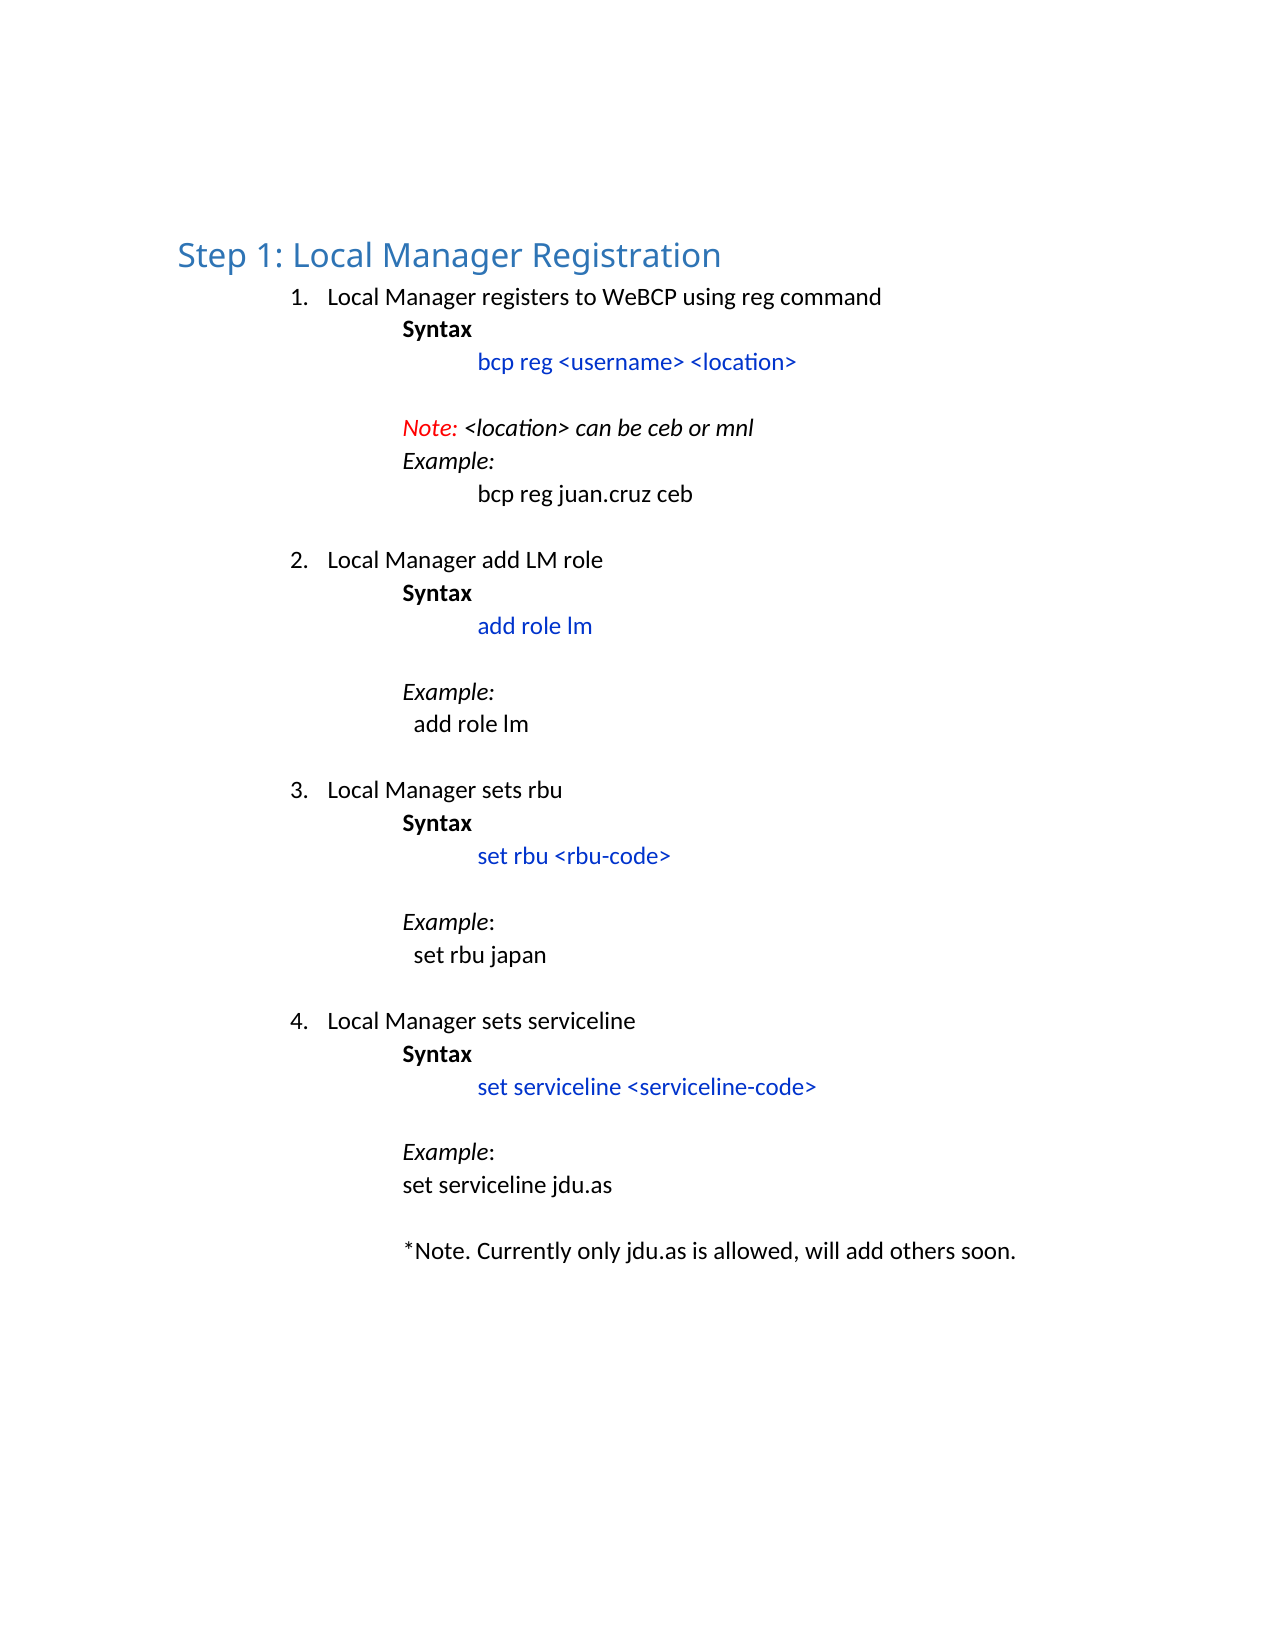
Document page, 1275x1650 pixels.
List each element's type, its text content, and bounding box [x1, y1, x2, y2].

list Example: [402, 445, 1098, 476]
list Local Manager sets serviceline [290, 1005, 1098, 1035]
list Note: <location> can be ceb or mnl [402, 412, 1098, 443]
subtitle Step 1: Local Manager Registration [177, 232, 1098, 277]
list set serviceline <serviceline-code> [402, 1071, 1098, 1101]
list Syntax [402, 807, 1098, 838]
list Local Manager sets rbu [290, 774, 1098, 805]
list Example: [402, 1137, 1098, 1167]
list set serviceline jdu.as [402, 1169, 1098, 1200]
list Syntax [402, 314, 1098, 344]
list add role lm [402, 709, 1098, 739]
list Local Manager registers to WeBCP using reg command [290, 281, 1098, 311]
list set rbu japan [402, 939, 1098, 969]
list bcp reg <username> <location> [402, 347, 1098, 377]
list Example: [402, 676, 1098, 706]
list set rbu <rbu-code> [402, 840, 1098, 871]
list add role lm [402, 610, 1098, 640]
list Syntax [402, 1038, 1098, 1068]
list bcp reg juan.cruz ceb [402, 478, 1098, 509]
list *Note. Currently only jdu.as is allowed, will add others soon. [327, 1235, 1098, 1266]
list Example: [402, 906, 1098, 937]
list Local Manager add LM role [290, 544, 1098, 574]
list Syntax [402, 577, 1098, 607]
